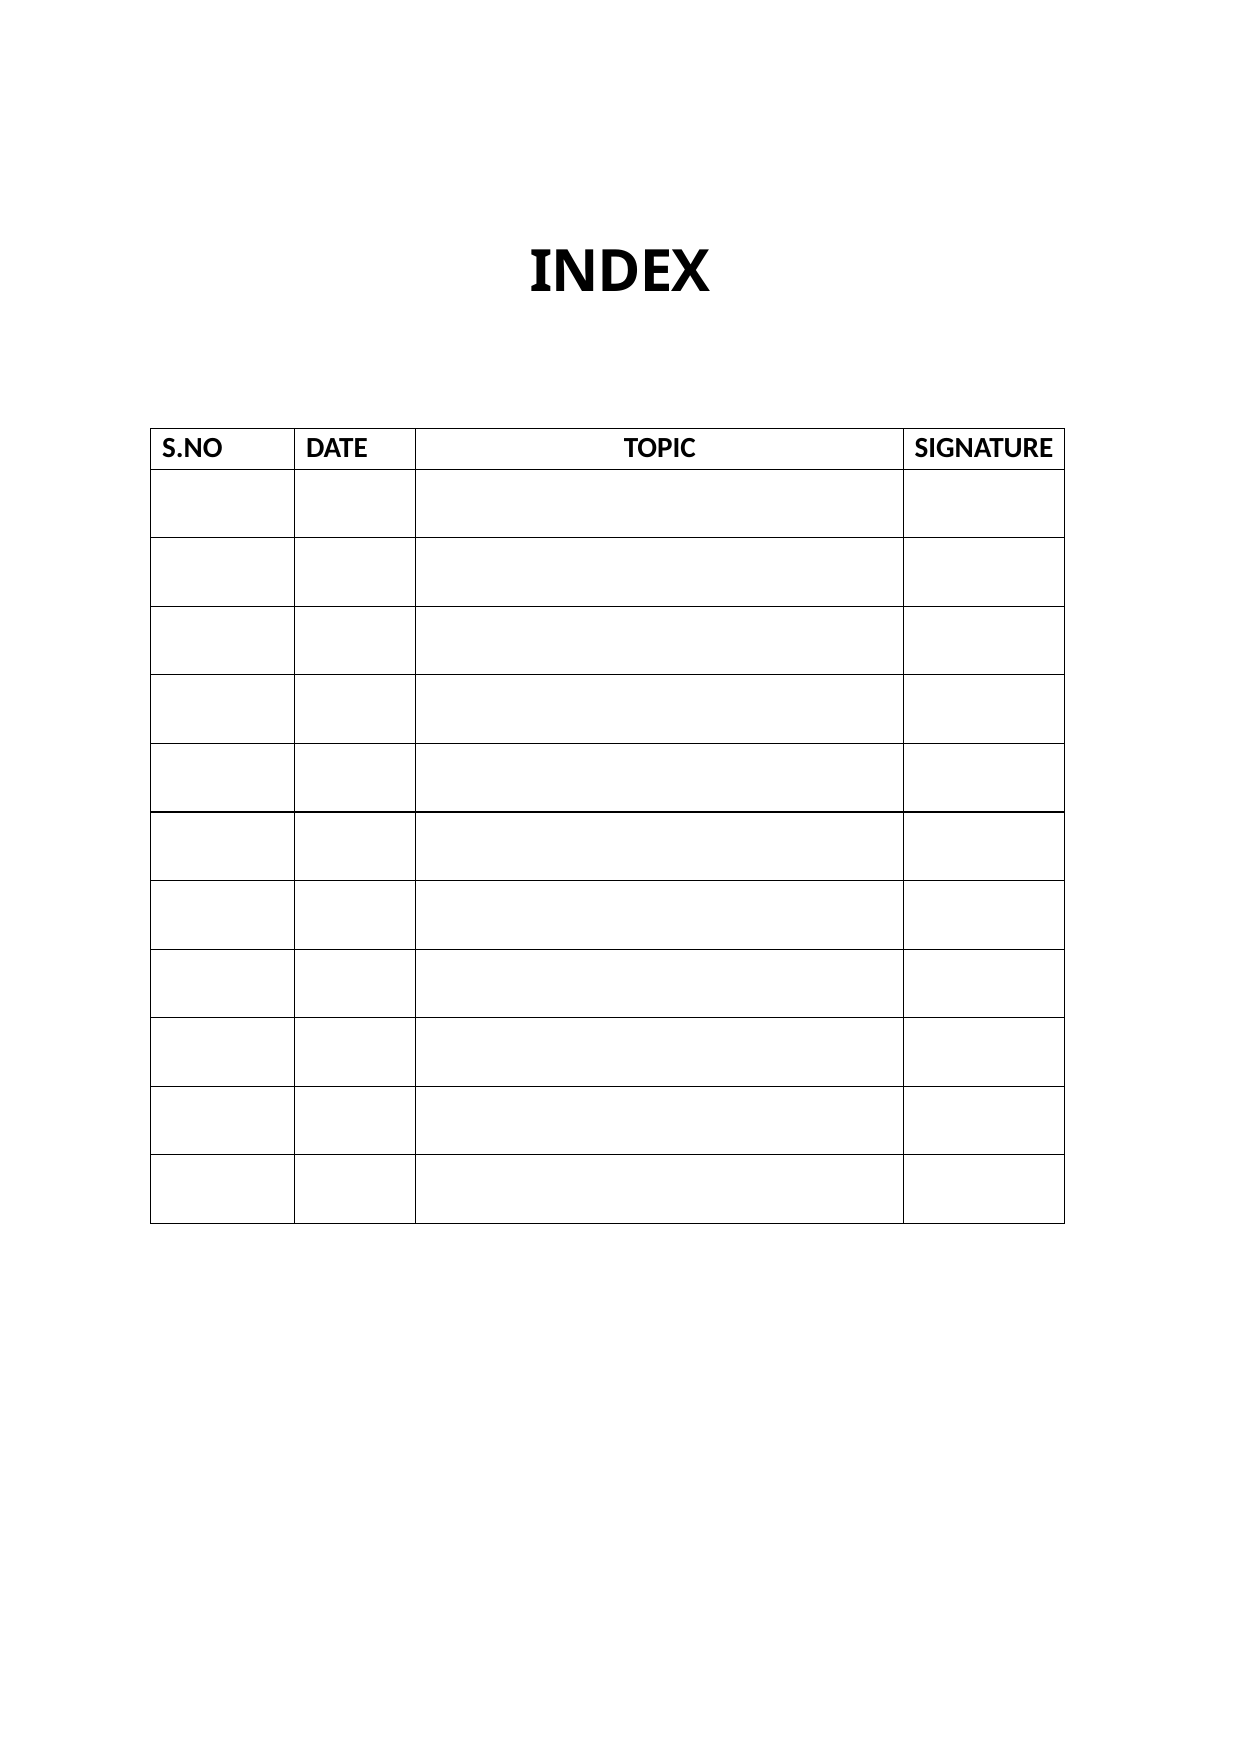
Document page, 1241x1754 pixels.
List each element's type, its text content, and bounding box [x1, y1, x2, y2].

table_cell [904, 1018, 1064, 1086]
table_cell [904, 881, 1064, 948]
table_cell [904, 1087, 1064, 1154]
table_cell [295, 538, 415, 606]
table_cell [416, 950, 903, 1017]
table_cell [151, 950, 294, 1017]
table_cell [151, 470, 294, 537]
table_cell [295, 1087, 415, 1154]
table_cell [295, 1018, 415, 1086]
table_cell [295, 881, 415, 948]
table_header TOPIC [416, 429, 903, 469]
table_cell [151, 744, 294, 811]
table_cell [295, 470, 415, 537]
table_cell [151, 607, 294, 674]
table_cell [151, 675, 294, 743]
table_cell [904, 675, 1064, 743]
table_cell [295, 950, 415, 1017]
table_cell [416, 675, 903, 743]
table_cell [904, 1155, 1064, 1223]
table_cell [904, 607, 1064, 674]
table_cell [151, 1155, 294, 1223]
table_cell [416, 744, 903, 811]
table_header DATE [295, 429, 415, 469]
table_cell [151, 1087, 294, 1154]
table_cell [416, 538, 903, 606]
table_cell [904, 813, 1064, 880]
table_cell [904, 538, 1064, 606]
table_cell [416, 607, 903, 674]
table_cell [151, 813, 294, 880]
table_cell [904, 950, 1064, 1017]
table_cell [416, 1155, 903, 1223]
table_cell [151, 538, 294, 606]
table_cell [416, 813, 903, 880]
table_cell [151, 881, 294, 948]
table_header S.NO [151, 429, 294, 469]
table_cell [416, 1087, 903, 1154]
table_cell [295, 1155, 415, 1223]
table_cell [295, 675, 415, 743]
table_cell [295, 744, 415, 811]
table_cell [151, 1018, 294, 1086]
table_cell [416, 1018, 903, 1086]
table_cell [904, 744, 1064, 811]
table_cell [904, 470, 1064, 537]
table_cell [416, 881, 903, 948]
table_cell [295, 607, 415, 674]
table_cell [416, 470, 903, 537]
title INDEX [150, 229, 1090, 309]
table_cell [295, 813, 415, 880]
table_header SIGNATURE [904, 429, 1064, 469]
